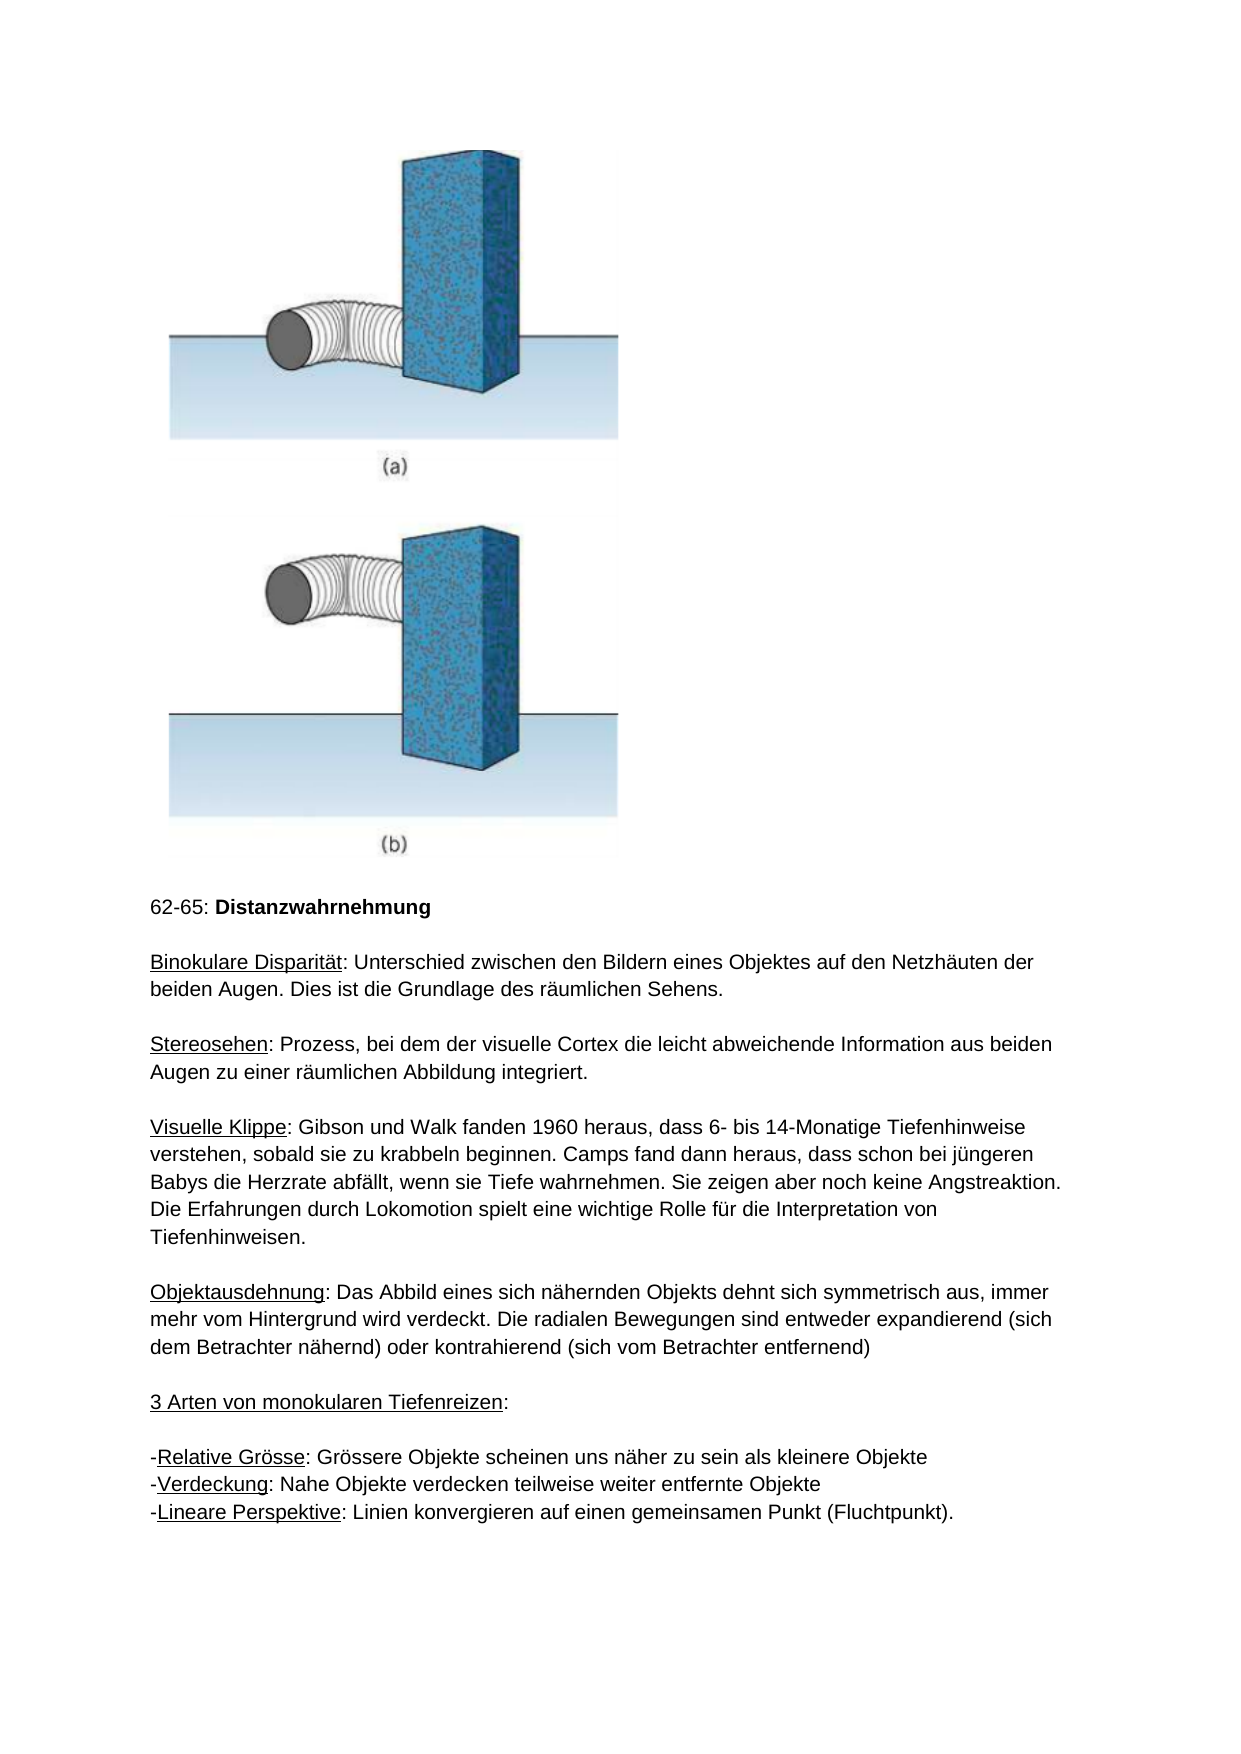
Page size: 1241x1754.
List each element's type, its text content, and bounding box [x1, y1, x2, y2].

picture [150, 150, 628, 864]
text -Verdeckung: Nahe Objekte verdecken teilweise weiter entfernte Objekte [150, 1472, 1090, 1496]
text 62-65: Distanzwahrnehmung [150, 894, 1090, 918]
text -Relative Grösse: Grössere Objekte scheinen uns näher zu sein als kleinere Objekte [150, 1444, 1090, 1468]
text Binokulare Disparität: Unterschied zwischen den Bildern eines Objektes auf den Netzhäuten der beiden Augen. Dies ist die Grundlage des räumlichen Sehens. [150, 949, 1090, 1001]
text -Lineare Perspektive: Linien konvergieren auf einen gemeinsamen Punkt (Fluchtpunkt). [150, 1499, 1090, 1523]
text Stereosehen: Prozess, bei dem der visuelle Cortex die leicht abweichende Information aus beiden Augen zu einer räumlichen Abbildung integriert. [150, 1032, 1090, 1083]
text 3 Arten von monokularen Tiefenreizen: [150, 1389, 1090, 1413]
text Objektausdehnung: Das Abbild eines sich nähernden Objekts dehnt sich symmetrisch aus, immer mehr vom Hintergrund wird verdeckt. Die radialen Bewegungen sind entweder expandierend (sich dem Betrachter nähernd) oder kontrahierend (sich vom Betrachter entfernend) [150, 1279, 1090, 1358]
text Visuelle Klippe: Gibson und Walk fanden 1960 heraus, dass 6- bis 14-Monatige Tiefenhinweise verstehen, sobald sie zu krabbeln beginnen. Camps fand dann heraus, dass schon bei jüngeren Babys die Herzrate abfällt, wenn sie Tiefe wahrnehmen. Sie zeigen aber noch keine Angstreaktion. Die Erfahrungen durch Lokomotion spielt eine wichtige Rolle für die Interpretation von Tiefenhinweisen. [150, 1114, 1090, 1248]
